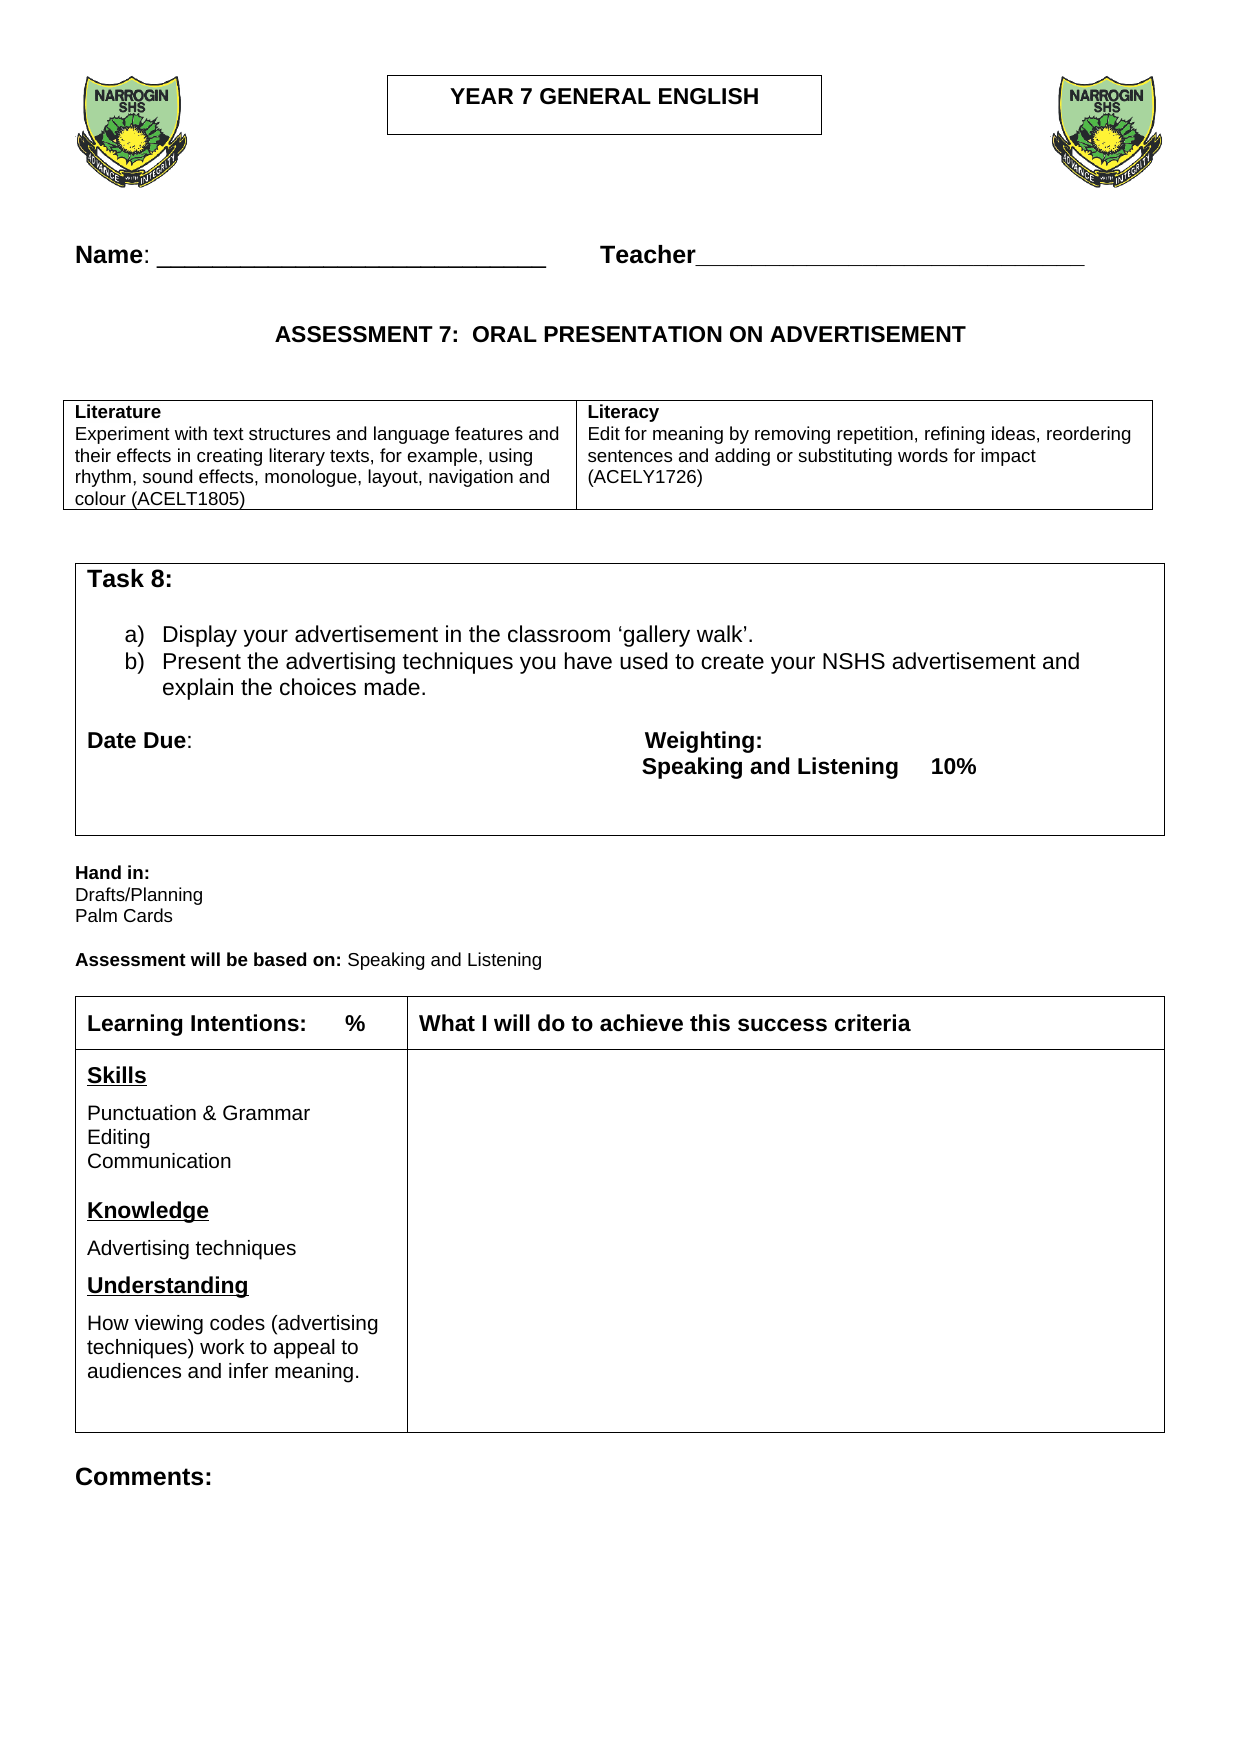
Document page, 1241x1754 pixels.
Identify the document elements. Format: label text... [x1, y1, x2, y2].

table_header Literature Experiment with text structures and language features and their effects in creating literary texts, for example, using rhythm, sound effects, monologue, layout, navigation and colour (ACELT1805) [64, 401, 576, 509]
text Name: ____________________________ Teacher____________________________ [75, 240, 1165, 269]
text Hand in: [75, 862, 1165, 884]
text Drafts/Planning [75, 884, 1165, 905]
table_header Literacy Edit for meaning by removing repetition, refining ideas, reordering sentences and adding or substituting words for impact (ACELY1726) [577, 401, 1152, 509]
text ASSESSMENT 7: oral presentation on ADVERTISEMENT [75, 321, 1165, 348]
text Comments: [75, 1462, 1165, 1490]
table_header What I will do to achieve this success criteria [408, 997, 1164, 1049]
picture [75, 75, 188, 188]
table_header Task 8: Display your advertisement in the classroom ‘gallery walk’. Present the advertising techniques you have used to create your NSHS advertisement and explain the choices made. Date Due: Weighting: d Speaking and Listening 10% [76, 564, 1164, 835]
table_cell [408, 1050, 1164, 1432]
table_cell Skills Punctuation & Grammar Editing Communication Knowledge Advertising techniques Understanding How viewing codes (advertising techniques) work to appeal to audiences and infer meaning. [76, 1050, 407, 1432]
text Palm Cards [75, 905, 1165, 927]
table_header Learning Intentions: % [76, 997, 407, 1049]
picture [1050, 75, 1163, 188]
text Assessment will be based on: Speaking and Listening [75, 948, 1165, 970]
